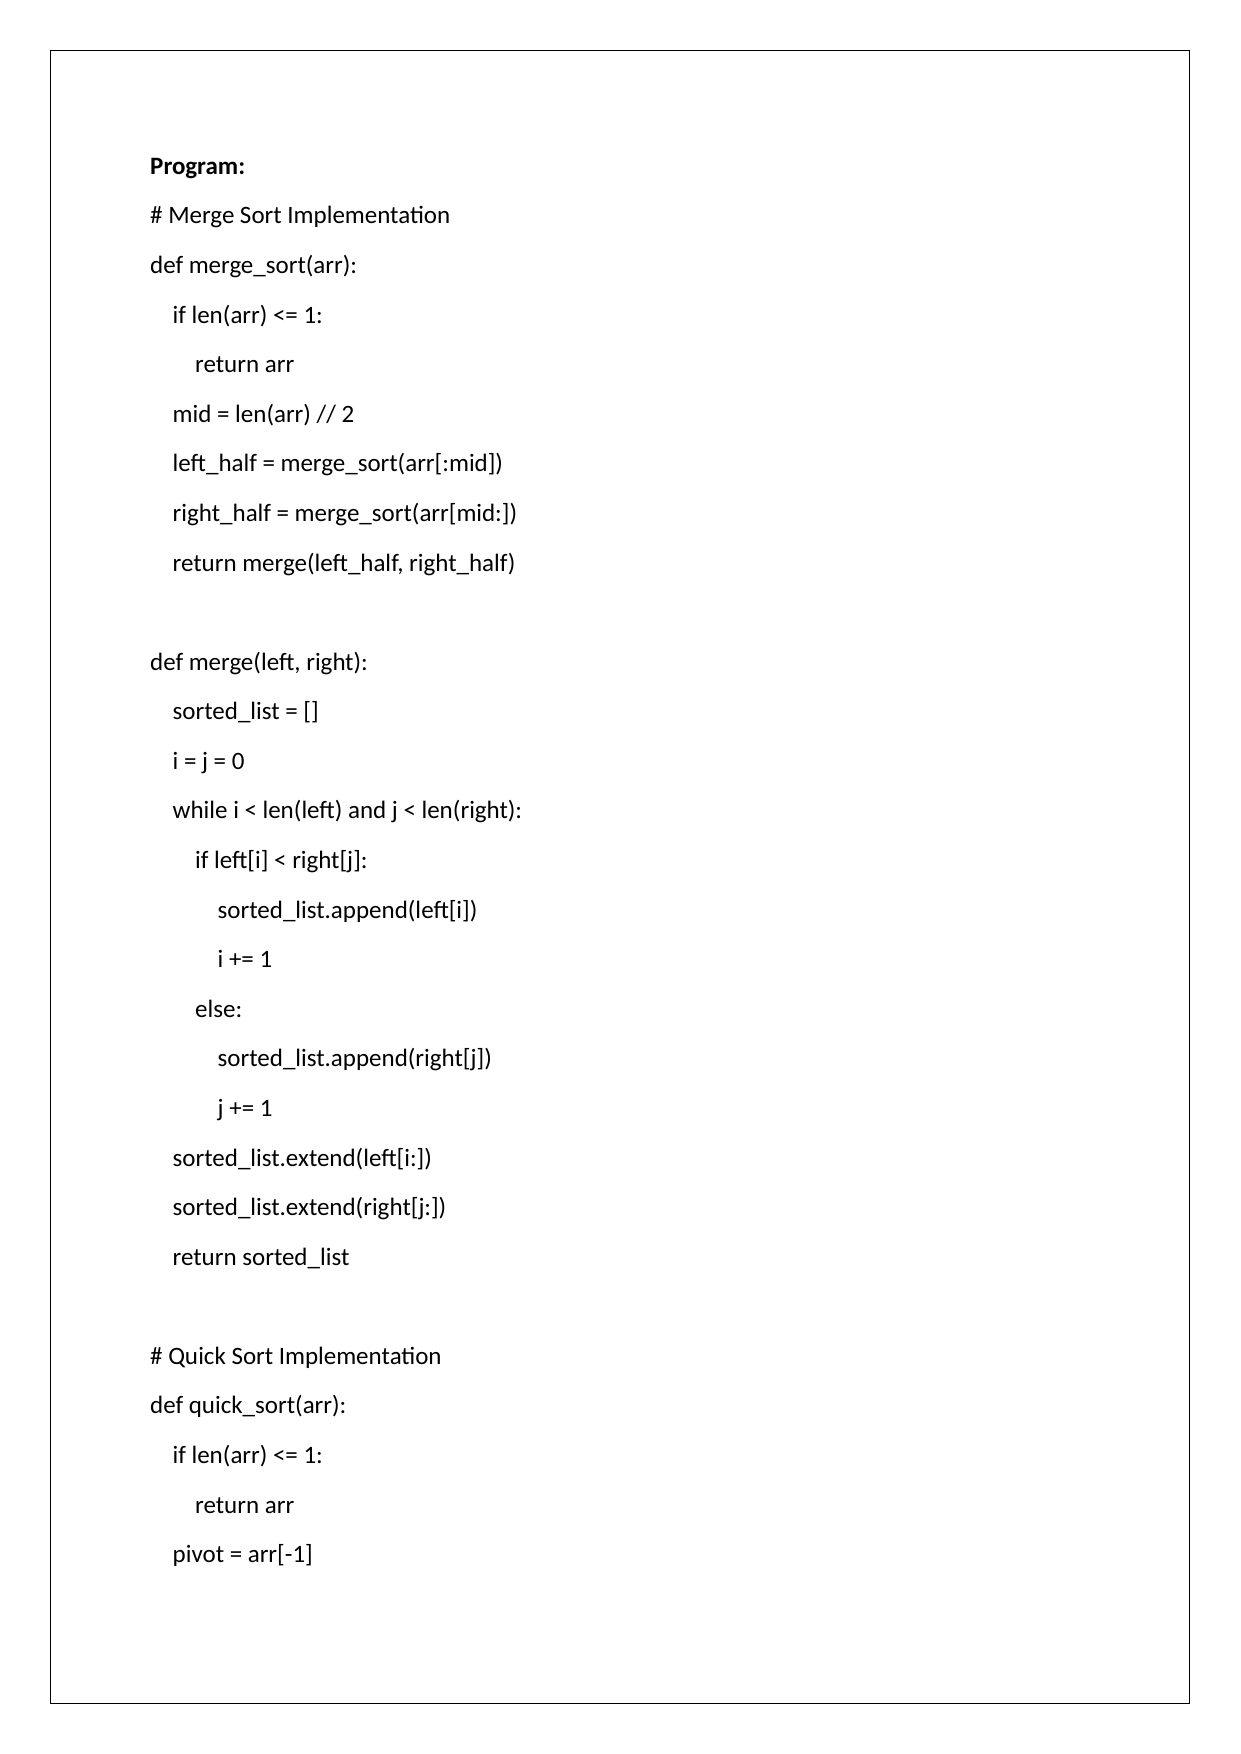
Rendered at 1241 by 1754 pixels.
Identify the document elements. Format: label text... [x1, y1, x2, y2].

text def merge(left, right): [150, 646, 1090, 676]
text # Quick Sort Implementation [150, 1340, 1090, 1371]
text i += 1 [150, 943, 1090, 974]
text return arr [150, 348, 1090, 379]
text else: [150, 993, 1090, 1023]
text def merge_sort(arr): [150, 249, 1090, 280]
text j += 1 [150, 1092, 1090, 1123]
text return merge(left_half, right_half) [150, 547, 1090, 577]
text return arr [150, 1489, 1090, 1519]
text sorted_list.extend(left[i:]) [150, 1142, 1090, 1172]
text return sorted_list [150, 1241, 1090, 1271]
text if left[i] < right[j]: [150, 844, 1090, 875]
text sorted_list = [] [150, 695, 1090, 726]
text if len(arr) <= 1: [150, 1439, 1090, 1470]
text sorted_list.append(right[j]) [150, 1042, 1090, 1073]
text right_half = merge_sort(arr[mid:]) [150, 497, 1090, 528]
text pivot = arr[-1] [150, 1538, 1090, 1569]
text left_half = merge_sort(arr[:mid]) [150, 447, 1090, 478]
text while i < len(left) and j < len(right): [150, 794, 1090, 825]
text Program: [150, 150, 1090, 181]
text if len(arr) <= 1: [150, 299, 1090, 329]
text i = j = 0 [150, 745, 1090, 776]
text sorted_list.extend(right[j:]) [150, 1191, 1090, 1222]
text mid = len(arr) // 2 [150, 398, 1090, 428]
text def quick_sort(arr): [150, 1389, 1090, 1420]
text sorted_list.append(left[i]) [150, 894, 1090, 924]
text # Merge Sort Implementation [150, 199, 1090, 230]
